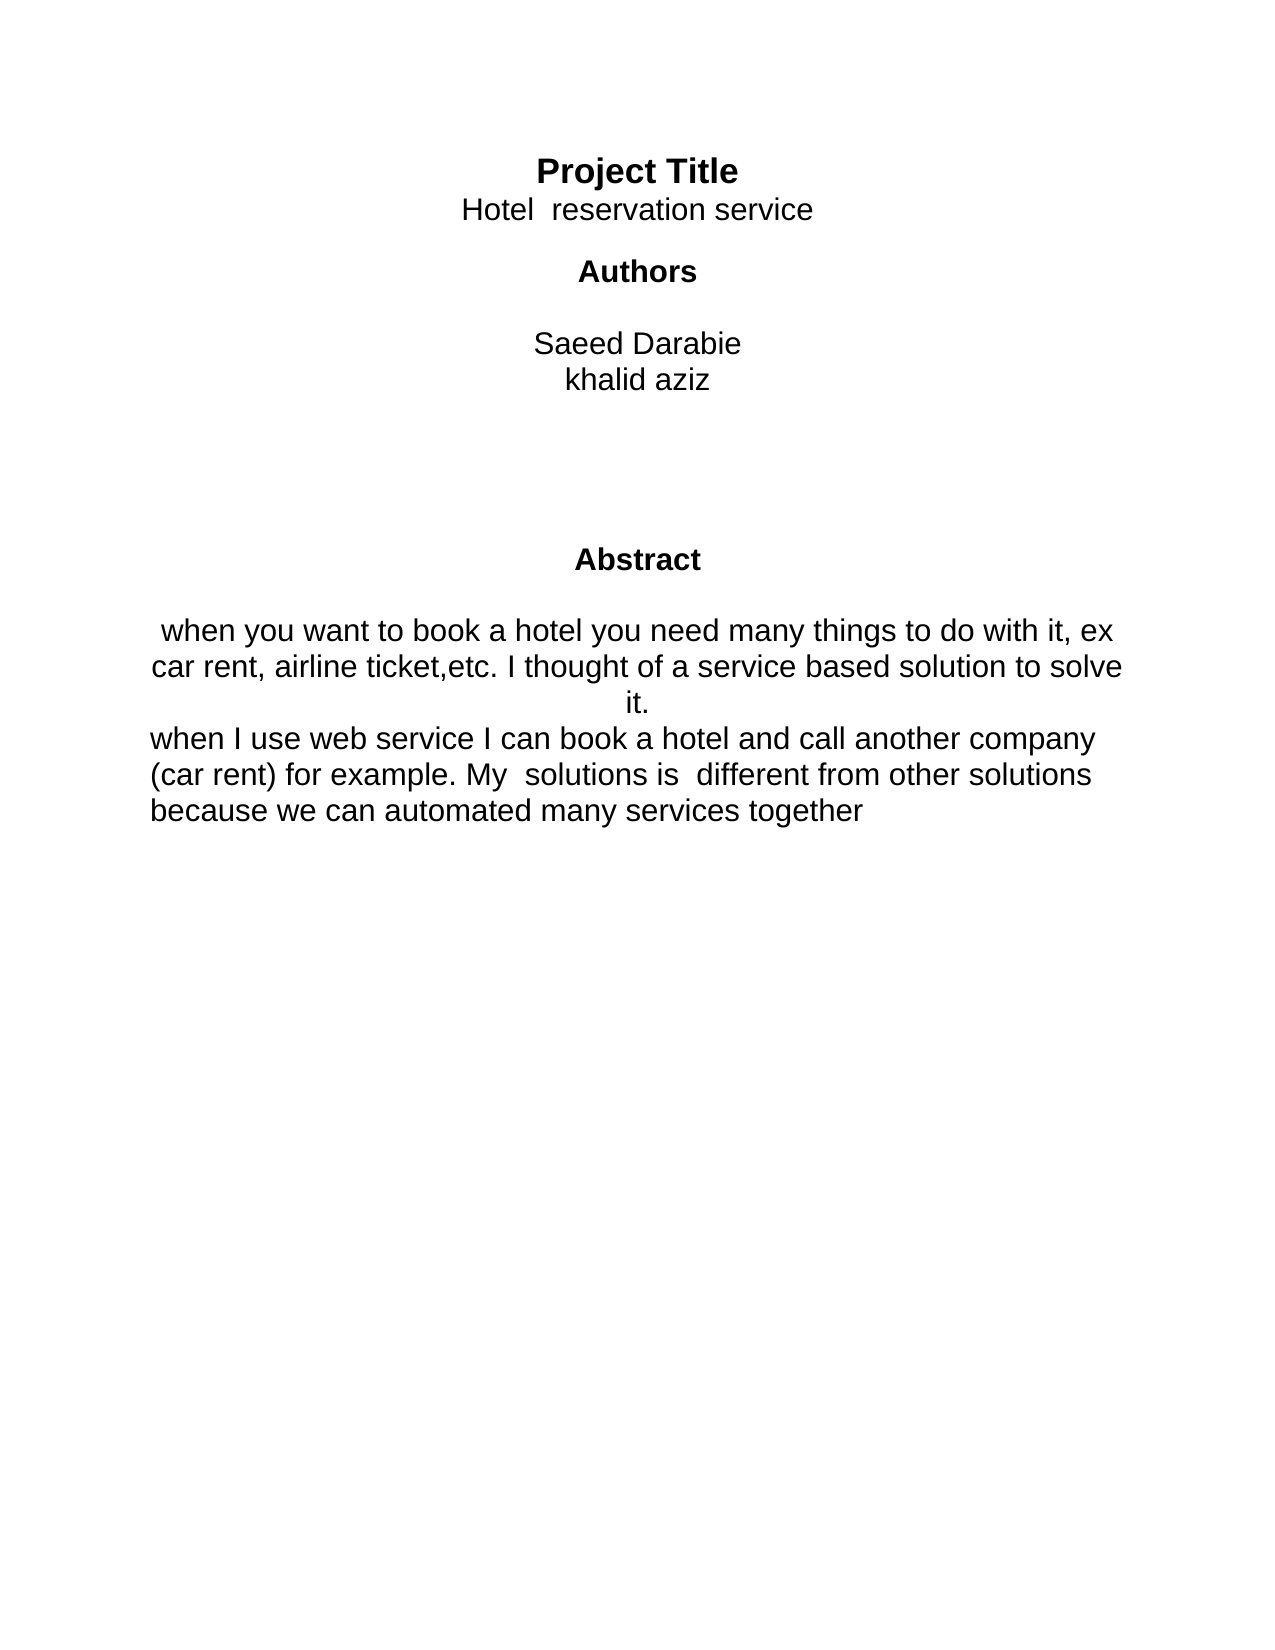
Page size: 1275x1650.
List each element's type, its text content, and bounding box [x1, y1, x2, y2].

text Abstract [150, 541, 1125, 576]
text khalid aziz [150, 361, 1125, 397]
text when I use web service I can book a hotel and call another company (car rent) for example. My solutions is different from other solutions because we can automated many services together [150, 720, 1125, 828]
text Project Title [150, 150, 1125, 191]
text when you want to book a hotel you need many things to do with it, ex car rent, airline ticket,etc. I thought of a service based solution to solve [150, 612, 1125, 684]
text Hotel reservation service [150, 191, 1125, 227]
text Saeed Darabie [150, 325, 1125, 361]
text it. [150, 684, 1125, 720]
text Authors [150, 253, 1125, 289]
